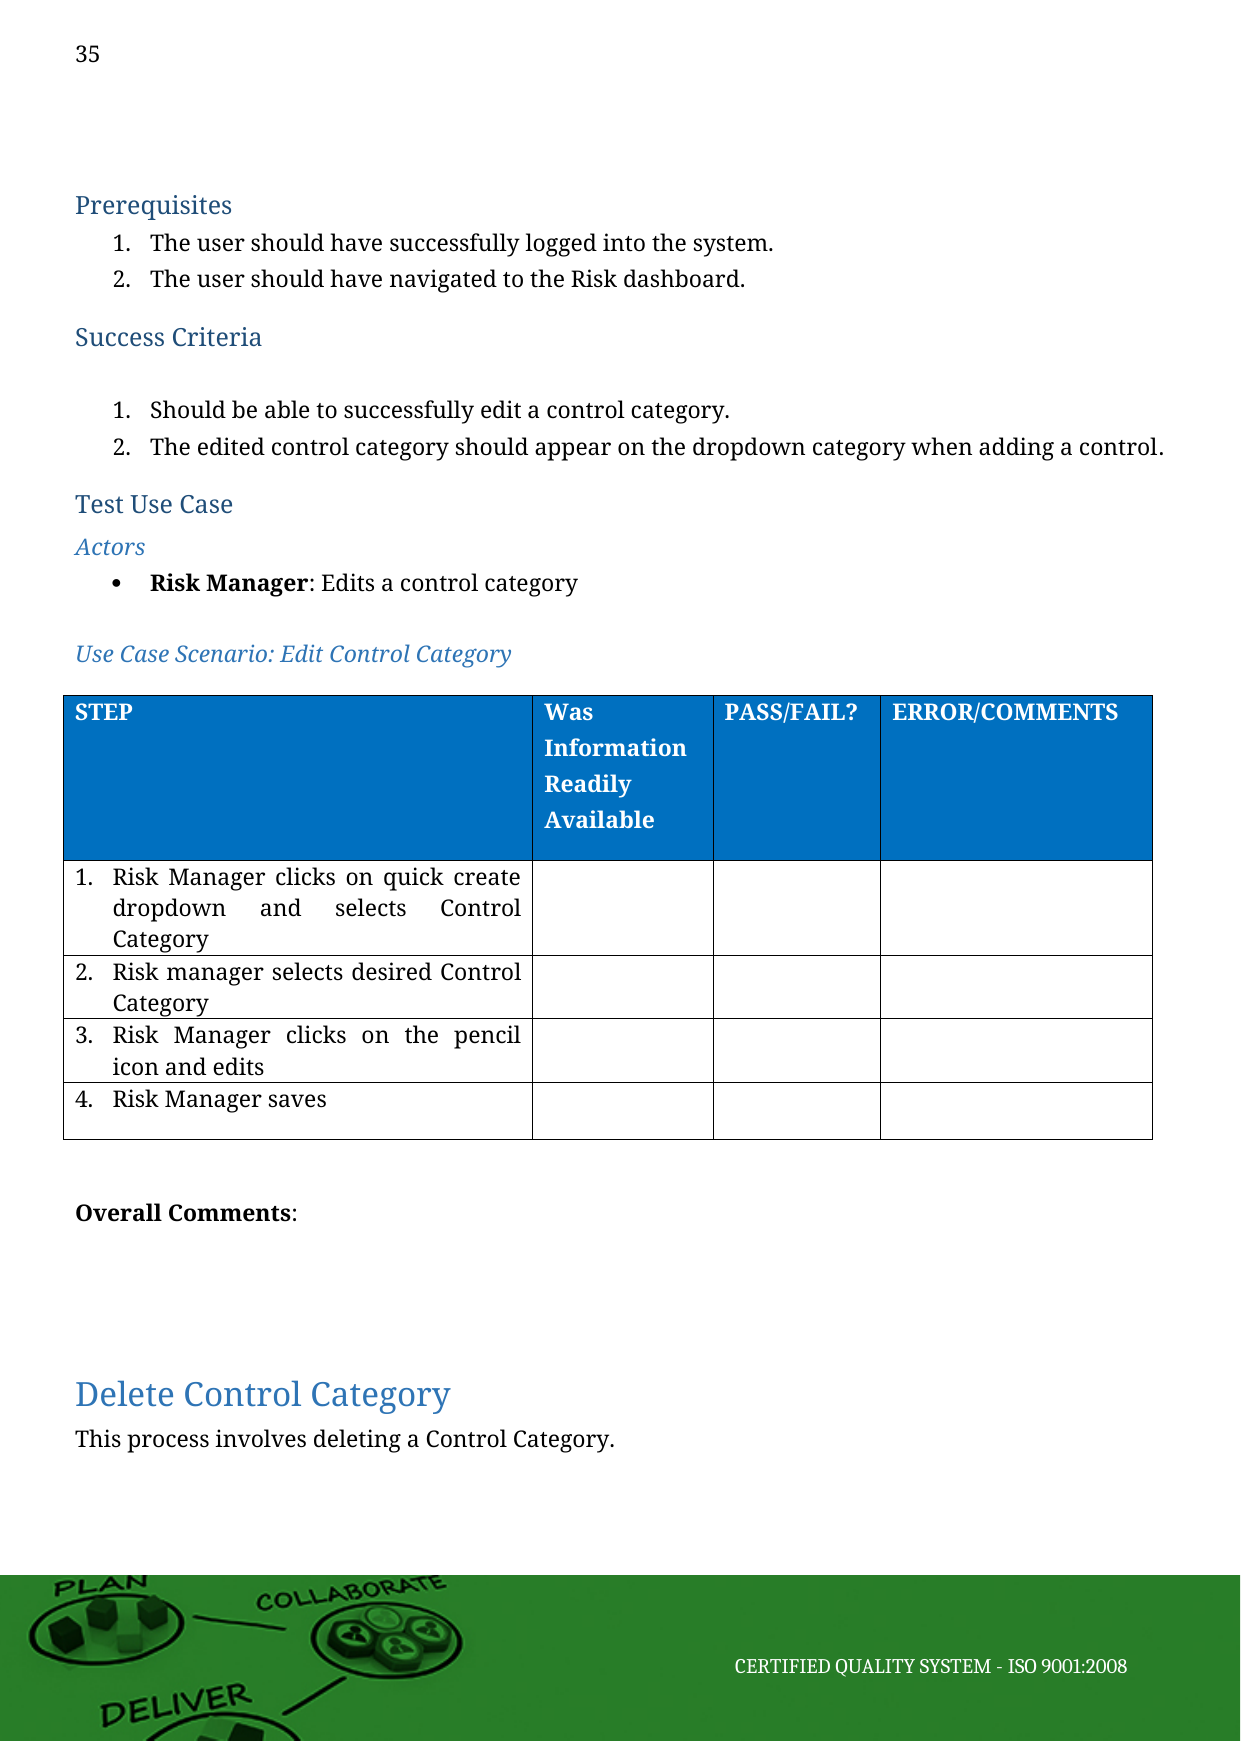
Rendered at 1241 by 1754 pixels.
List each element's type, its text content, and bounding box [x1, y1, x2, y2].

list The edited control category should appear on the dropdown category when adding a control. [75, 430, 1165, 462]
table_cell [714, 1083, 880, 1139]
subtitle Success Criteria [75, 319, 1165, 353]
table_cell Risk manager selects desired Control Category [64, 956, 532, 1018]
subtitle Prerequisites [75, 187, 1165, 222]
table_cell [881, 956, 1152, 1018]
table_header ERROR/COMMENTS [881, 696, 1152, 860]
subtitle Delete Control Category [75, 1371, 1165, 1416]
table_cell [881, 861, 1152, 955]
table_cell [881, 1019, 1152, 1082]
text This process involves deleting a Control Category. [75, 1423, 1165, 1454]
table_cell [533, 1083, 713, 1139]
table_header PASS/FAIL? [714, 696, 880, 860]
table_header STEP [64, 696, 532, 860]
table_cell [714, 956, 880, 1018]
table_header Was Information Readily Available [533, 696, 713, 860]
table_cell Risk Manager clicks on quick create dropdown and selects Control Category [64, 861, 532, 955]
table_cell [881, 1083, 1152, 1139]
table_cell [533, 1019, 713, 1082]
list Should be able to successfully edit a control category. [75, 394, 1165, 426]
table_cell Risk Manager clicks on the pencil icon and edits [64, 1019, 532, 1082]
list Risk Manager: Edits a control category [75, 566, 1165, 598]
table_cell [714, 861, 880, 955]
table_cell [533, 861, 713, 955]
picture [0, 1575, 1241, 1741]
table_cell [533, 956, 713, 1018]
subtitle Test Use Case [75, 487, 1165, 521]
subtitle Actors [75, 531, 1165, 562]
list The user should have successfully logged into the system. [75, 227, 1165, 258]
text Overall Comments: [75, 1197, 1165, 1228]
table_cell Risk Manager saves [64, 1083, 532, 1139]
list Use Case Scenario: Edit Control Category [75, 638, 1165, 669]
list The user should have navigated to the Risk dashboard. [75, 263, 1165, 294]
table_cell [714, 1019, 880, 1082]
